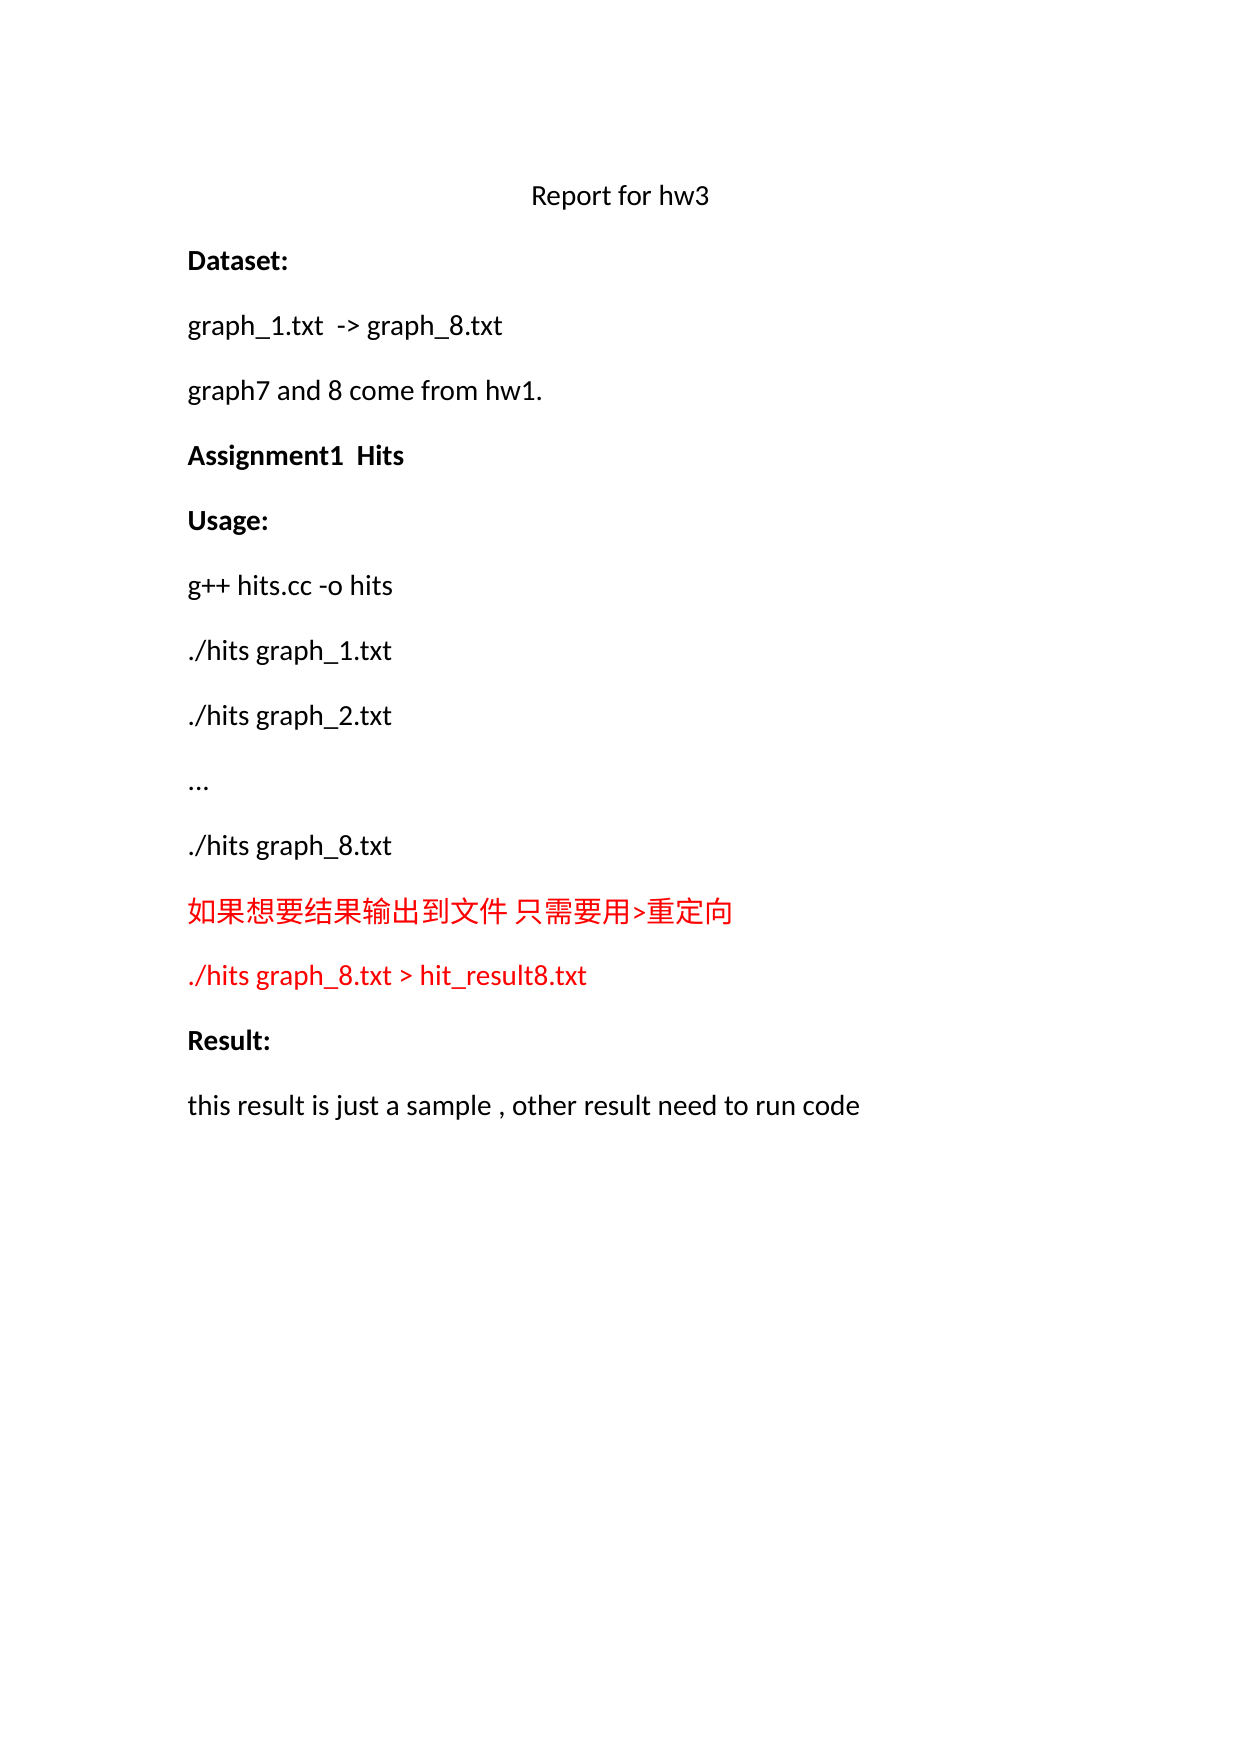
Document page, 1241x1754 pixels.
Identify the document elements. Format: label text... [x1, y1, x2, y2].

list ./hits graph_1.txt [187, 617, 1053, 682]
list ./hits graph_8.txt [187, 812, 1053, 877]
text Report for hw3 [187, 162, 1053, 227]
text Dataset: [187, 227, 1053, 292]
list 如果想要结果输出到文件 只需要用>重定向 [187, 877, 1053, 942]
text graph7 and 8 come from hw1. [187, 357, 1053, 422]
list ./hits graph_2.txt [187, 682, 1053, 747]
list Assignment1 Hits [187, 422, 1053, 487]
list ... [187, 747, 1053, 812]
list Usage: [187, 487, 1053, 552]
list ./hits graph_8.txt > hit_result8.txt [187, 942, 1053, 1007]
list Result: [187, 1007, 1053, 1072]
list g++ hits.cc -o hits [187, 552, 1053, 617]
list this result is just a sample , other result need to run code [187, 1072, 1053, 1137]
text graph_1.txt -> graph_8.txt [187, 292, 1053, 357]
